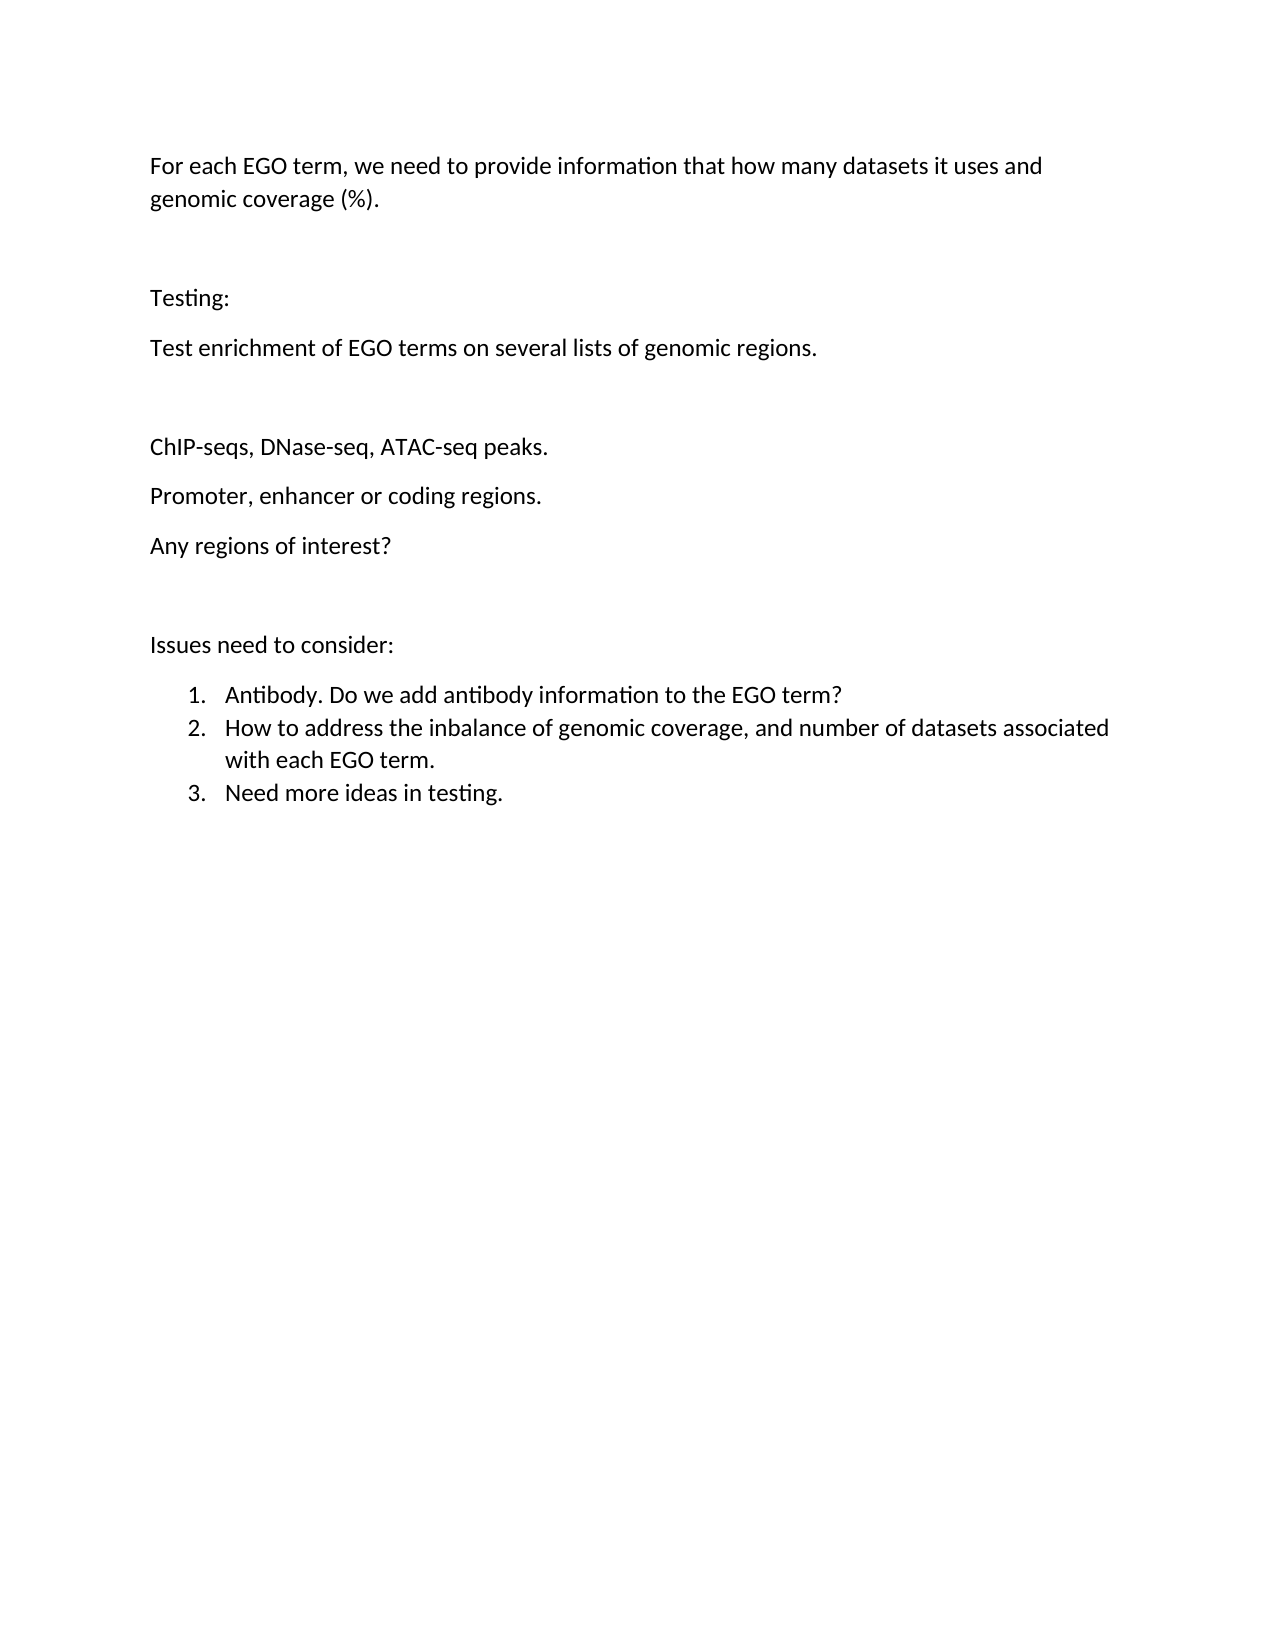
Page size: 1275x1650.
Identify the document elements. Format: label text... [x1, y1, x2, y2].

text Promoter, enhancer or coding regions. [150, 480, 1125, 511]
text Any regions of interest? [150, 530, 1125, 561]
text Testing: [150, 282, 1125, 313]
list Need more ideas in testing. [187, 777, 1125, 808]
text ChIP-seqs, DNase-seq, ATAC-seq peaks. [150, 431, 1125, 461]
text Issues need to consider: [150, 629, 1125, 660]
text Test enrichment of EGO terms on several lists of genomic regions. [150, 332, 1125, 362]
text For each EGO term, we need to provide information that how many datasets it uses and genomic coverage (%). [150, 150, 1125, 213]
list Antibody. Do we add antibody information to the EGO term? [187, 679, 1125, 709]
list How to address the inbalance of genomic coverage, and number of datasets associated with each EGO term. [187, 712, 1125, 775]
